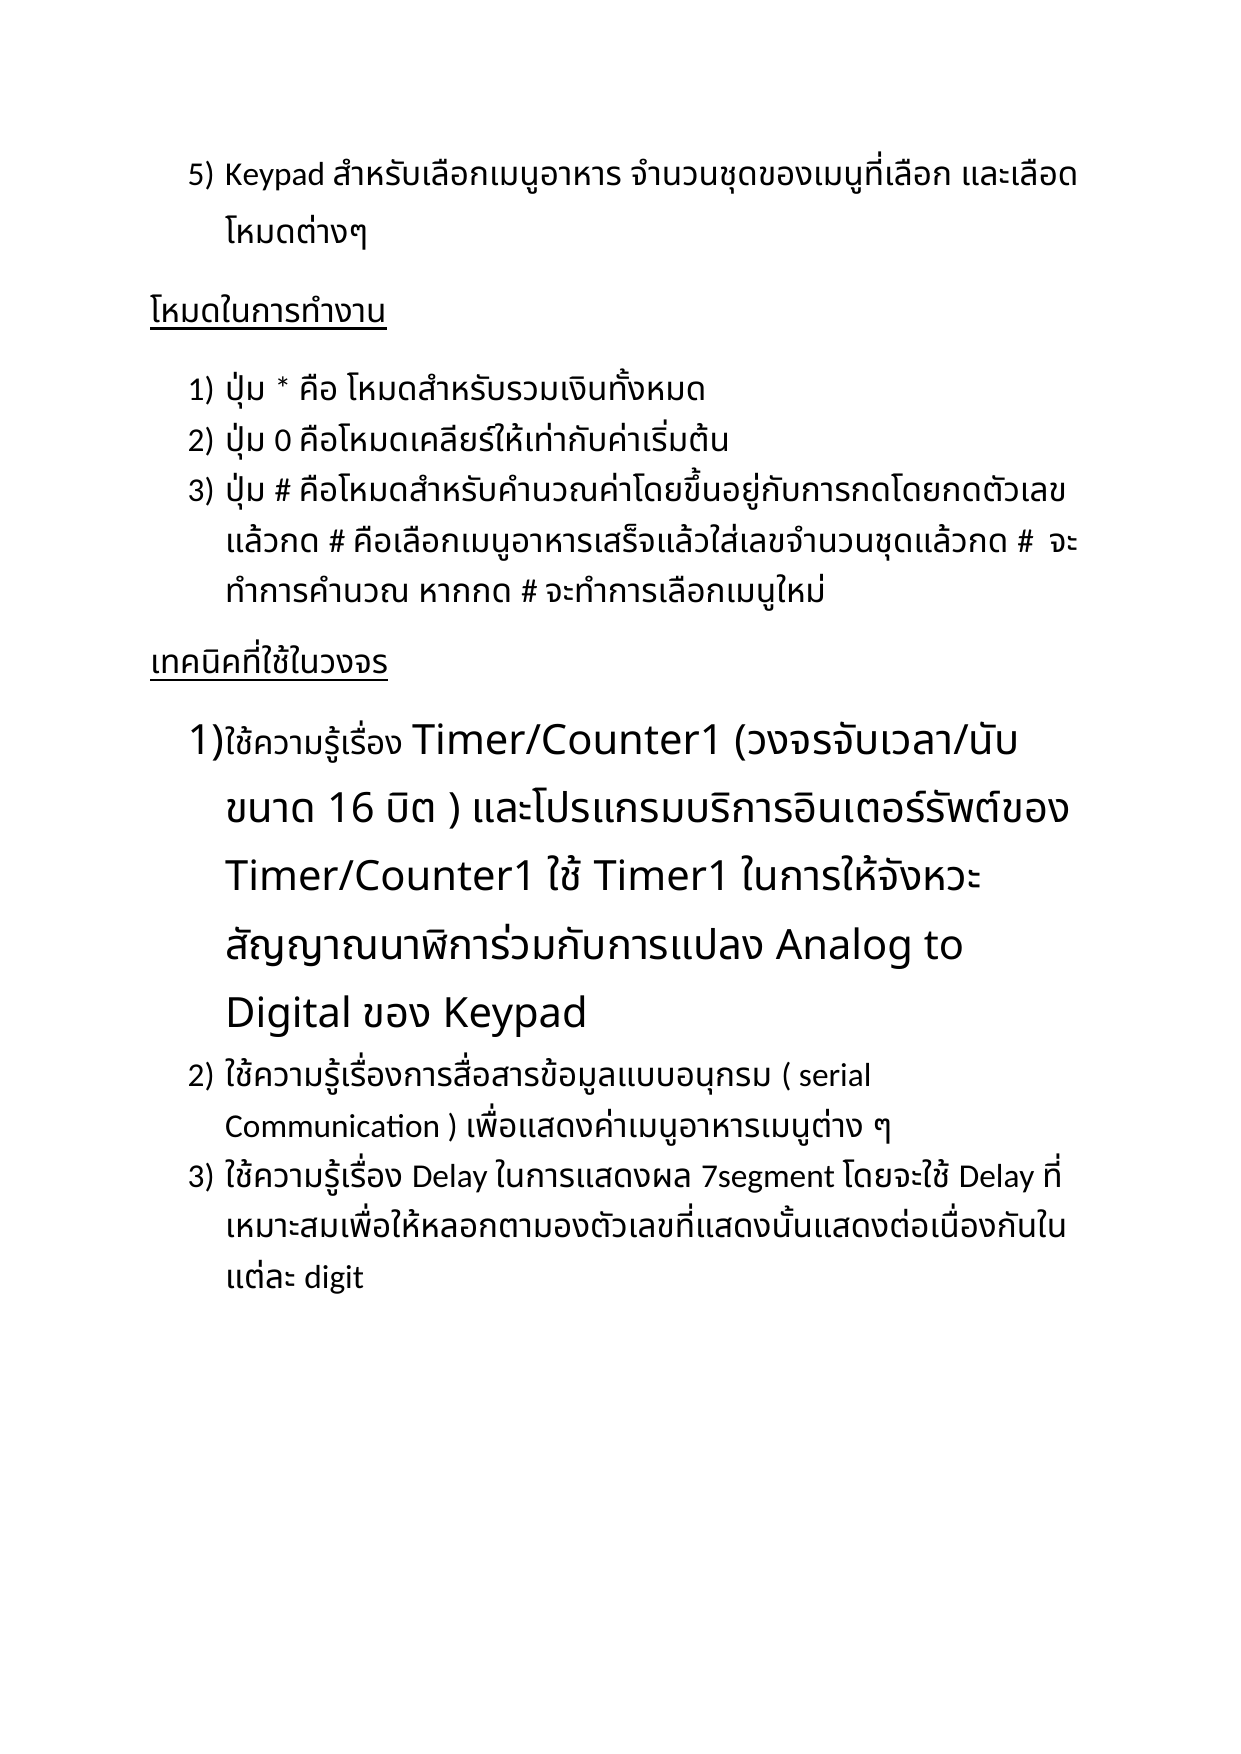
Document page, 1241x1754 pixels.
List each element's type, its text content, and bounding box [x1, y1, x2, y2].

list ใช้ความรู้เรื่องการสื่อสารข้อมูลแบบอนุกรม ( serial Communication ) เพื่อแสดงค่าเมนูอาหารเมนูต่าง ๆ [187, 1051, 1090, 1152]
list ใช้ความรู้เรื่อง Delay ในการแสดงผล 7segment โดยจะใช้ Delay ที่เหมาะสมเพื่อให้หลอกตามองตัวเลขที่แสดงนั้นแสดงต่อเนื่องกันในแต่ละ digit [187, 1152, 1090, 1303]
list Keypad สำหรับเลือกเมนูอาหาร จำนวนชุดของเมนูที่เลือก และเลือดโหมดต่างๆ [187, 150, 1090, 258]
list ปุ่ม 0 คือโหมดเคลียร์ให้เท่ากับค่าเริ่มต้น [187, 416, 1090, 466]
text โหมดในการทำงาน [150, 287, 1090, 337]
text เทคนิคที่ใช้ในวงจร [150, 638, 1090, 689]
list ใช้ความรู้เรื่อง Timer/Counter1 (วงจรจับเวลา/นับ ขนาด 16 บิต ) และโปรแกรมบริการอินเตอร์รัพต์ของ Timer/Counter1 ใช้ Timer1 ในการให้จังหวะสัญญาณนาฬิการ่วมกับการแปลง Analog to Digital ของ Keypad [187, 709, 1090, 1046]
list ปุ่ม # คือโหมดสำหรับคำนวณค่าโดยขึ้นอยู่กับการกดโดยกดตัวเลข แล้วกด # คือเลือกเมนูอาหารเสร็จแล้วใส่เลขจำนวนชุดแล้วกด # จะทำการคำนวณ หากกด # จะทำการเลือกเมนูใหม่ [187, 466, 1090, 617]
list ปุ่ม * คือ โหมดสำหรับรวมเงินทั้งหมด [187, 365, 1090, 416]
